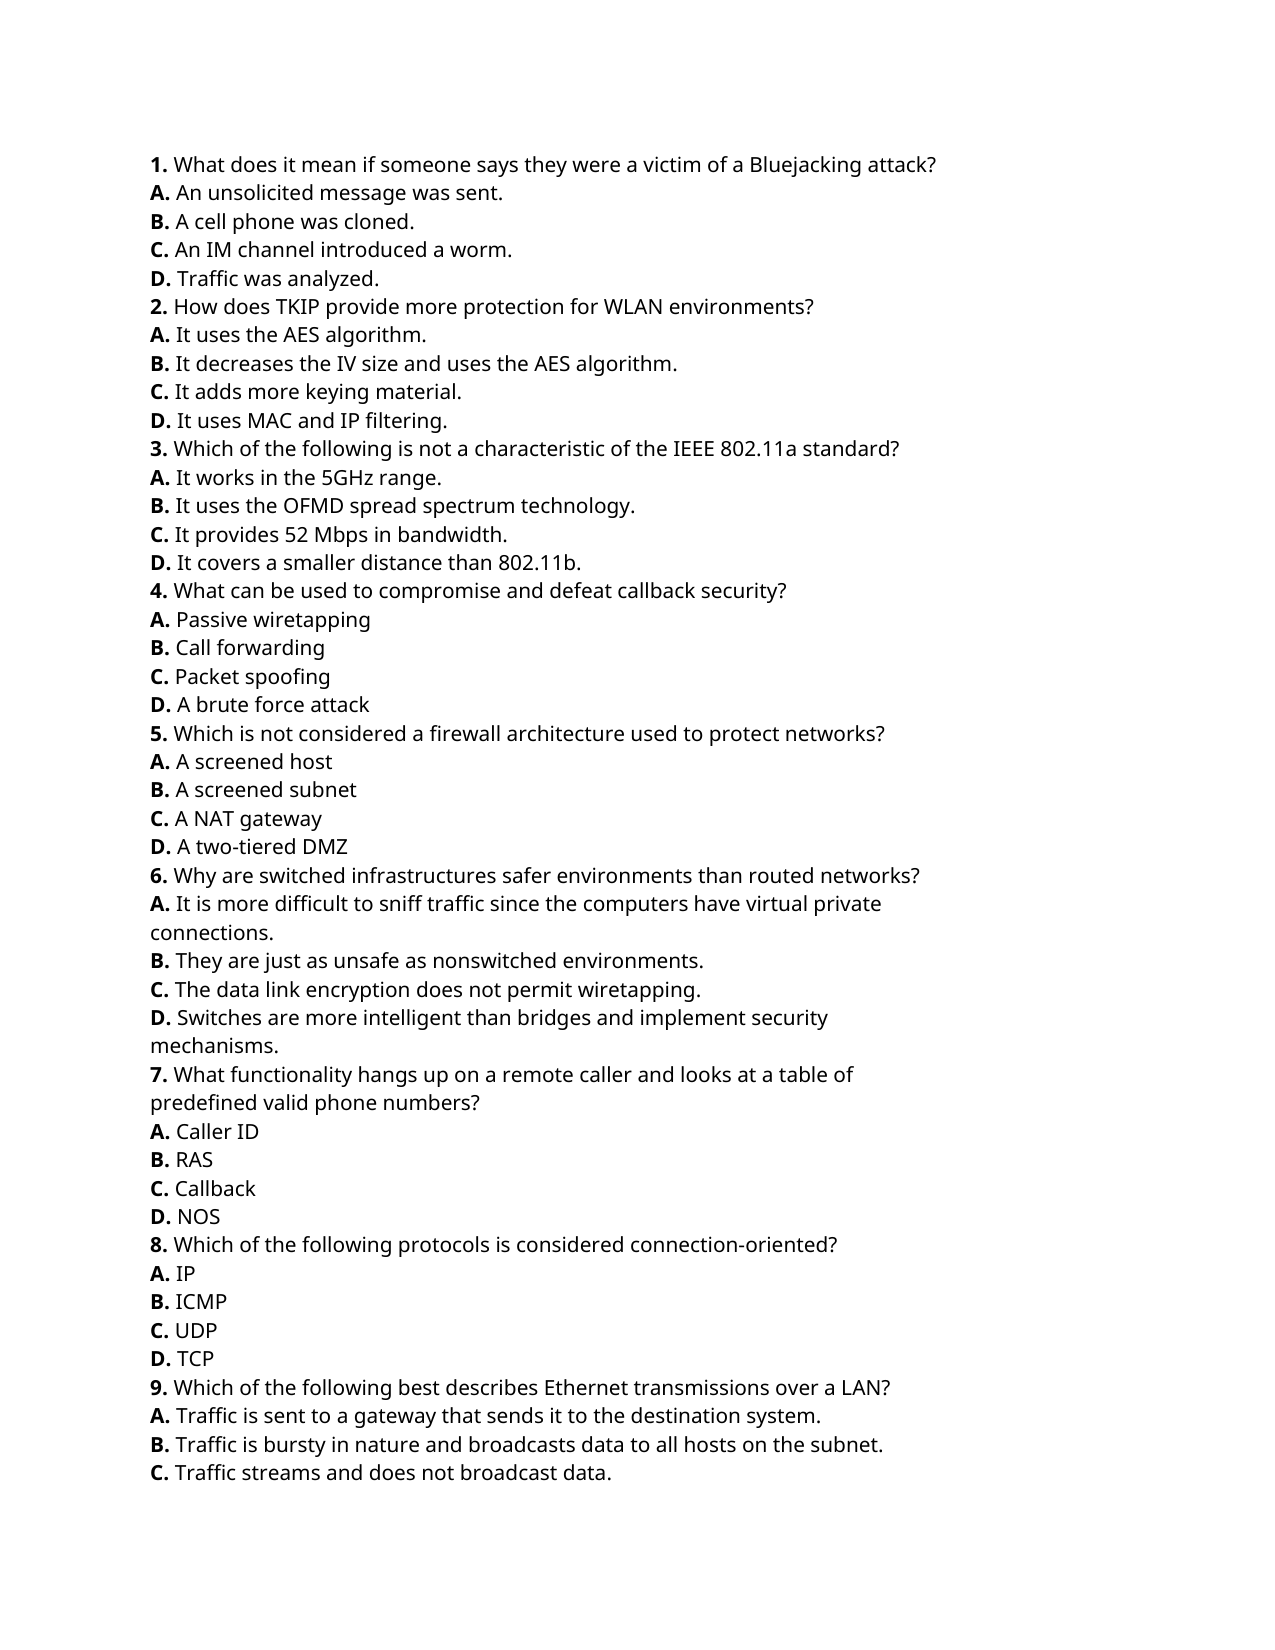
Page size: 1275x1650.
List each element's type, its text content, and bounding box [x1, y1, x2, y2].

text D. A brute force attack [150, 690, 1125, 719]
text A. An unsolicited message was sent. [150, 178, 1125, 207]
text B. Traffic is bursty in nature and broadcasts data to all hosts on the subnet. [150, 1430, 1125, 1458]
text A. It is more difficult to sniff traffic since the computers have virtual private [150, 889, 1125, 918]
text 7. What functionality hangs up on a remote caller and looks at a table of [150, 1060, 1125, 1088]
text A. IP [150, 1259, 1125, 1287]
text A. A screened host [150, 747, 1125, 776]
text C. UDP [150, 1316, 1125, 1344]
text 9. Which of the following best describes Ethernet transmissions over a LAN? [150, 1373, 1125, 1401]
text B. It uses the OFMD spread spectrum technology. [150, 491, 1125, 520]
text A. Traffic is sent to a gateway that sends it to the destination system. [150, 1401, 1125, 1430]
text mechanisms. [150, 1032, 1125, 1060]
text B. A screened subnet [150, 776, 1125, 804]
text C. Traffic streams and does not broadcast data. [150, 1458, 1125, 1487]
text D. It covers a smaller distance than 802.11b. [150, 548, 1125, 577]
text D. NOS [150, 1202, 1125, 1231]
text B. A cell phone was cloned. [150, 207, 1125, 235]
text 1. What does it mean if someone says they were a victim of a Bluejacking attack? [150, 150, 1125, 178]
text B. It decreases the IV size and uses the AES algorithm. [150, 349, 1125, 377]
text C. Packet spoofing [150, 662, 1125, 690]
text 5. Which is not considered a firewall architecture used to protect networks? [150, 719, 1125, 747]
text B. Call forwarding [150, 633, 1125, 662]
text B. ICMP [150, 1287, 1125, 1316]
text A. It works in the 5GHz range. [150, 463, 1125, 491]
text D. Traffic was analyzed. [150, 264, 1125, 292]
text A. It uses the AES algorithm. [150, 321, 1125, 349]
text B. They are just as unsafe as nonswitched environments. [150, 946, 1125, 975]
text C. The data link encryption does not permit wiretapping. [150, 975, 1125, 1003]
text 3. Which of the following is not a characteristic of the IEEE 802.11a standard? [150, 434, 1125, 463]
text A. Passive wiretapping [150, 605, 1125, 633]
text C. It provides 52 Mbps in bandwidth. [150, 520, 1125, 548]
text A. Caller ID [150, 1117, 1125, 1145]
text C. It adds more keying material. [150, 377, 1125, 406]
text B. RAS [150, 1145, 1125, 1174]
text C. An IM channel introduced a worm. [150, 235, 1125, 264]
text D. Switches are more intelligent than bridges and implement security [150, 1003, 1125, 1032]
text C. Callback [150, 1174, 1125, 1202]
text connections. [150, 918, 1125, 946]
text C. A NAT gateway [150, 804, 1125, 832]
text D. TCP [150, 1344, 1125, 1373]
text 4. What can be used to compromise and defeat callback security? [150, 577, 1125, 605]
text 6. Why are switched infrastructures safer environments than routed networks? [150, 861, 1125, 889]
text D. A two-tiered DMZ [150, 832, 1125, 861]
text D. It uses MAC and IP filtering. [150, 406, 1125, 434]
text 2. How does TKIP provide more protection for WLAN environments? [150, 292, 1125, 321]
text 8. Which of the following protocols is considered connection-oriented? [150, 1231, 1125, 1259]
text predefined valid phone numbers? [150, 1088, 1125, 1117]
